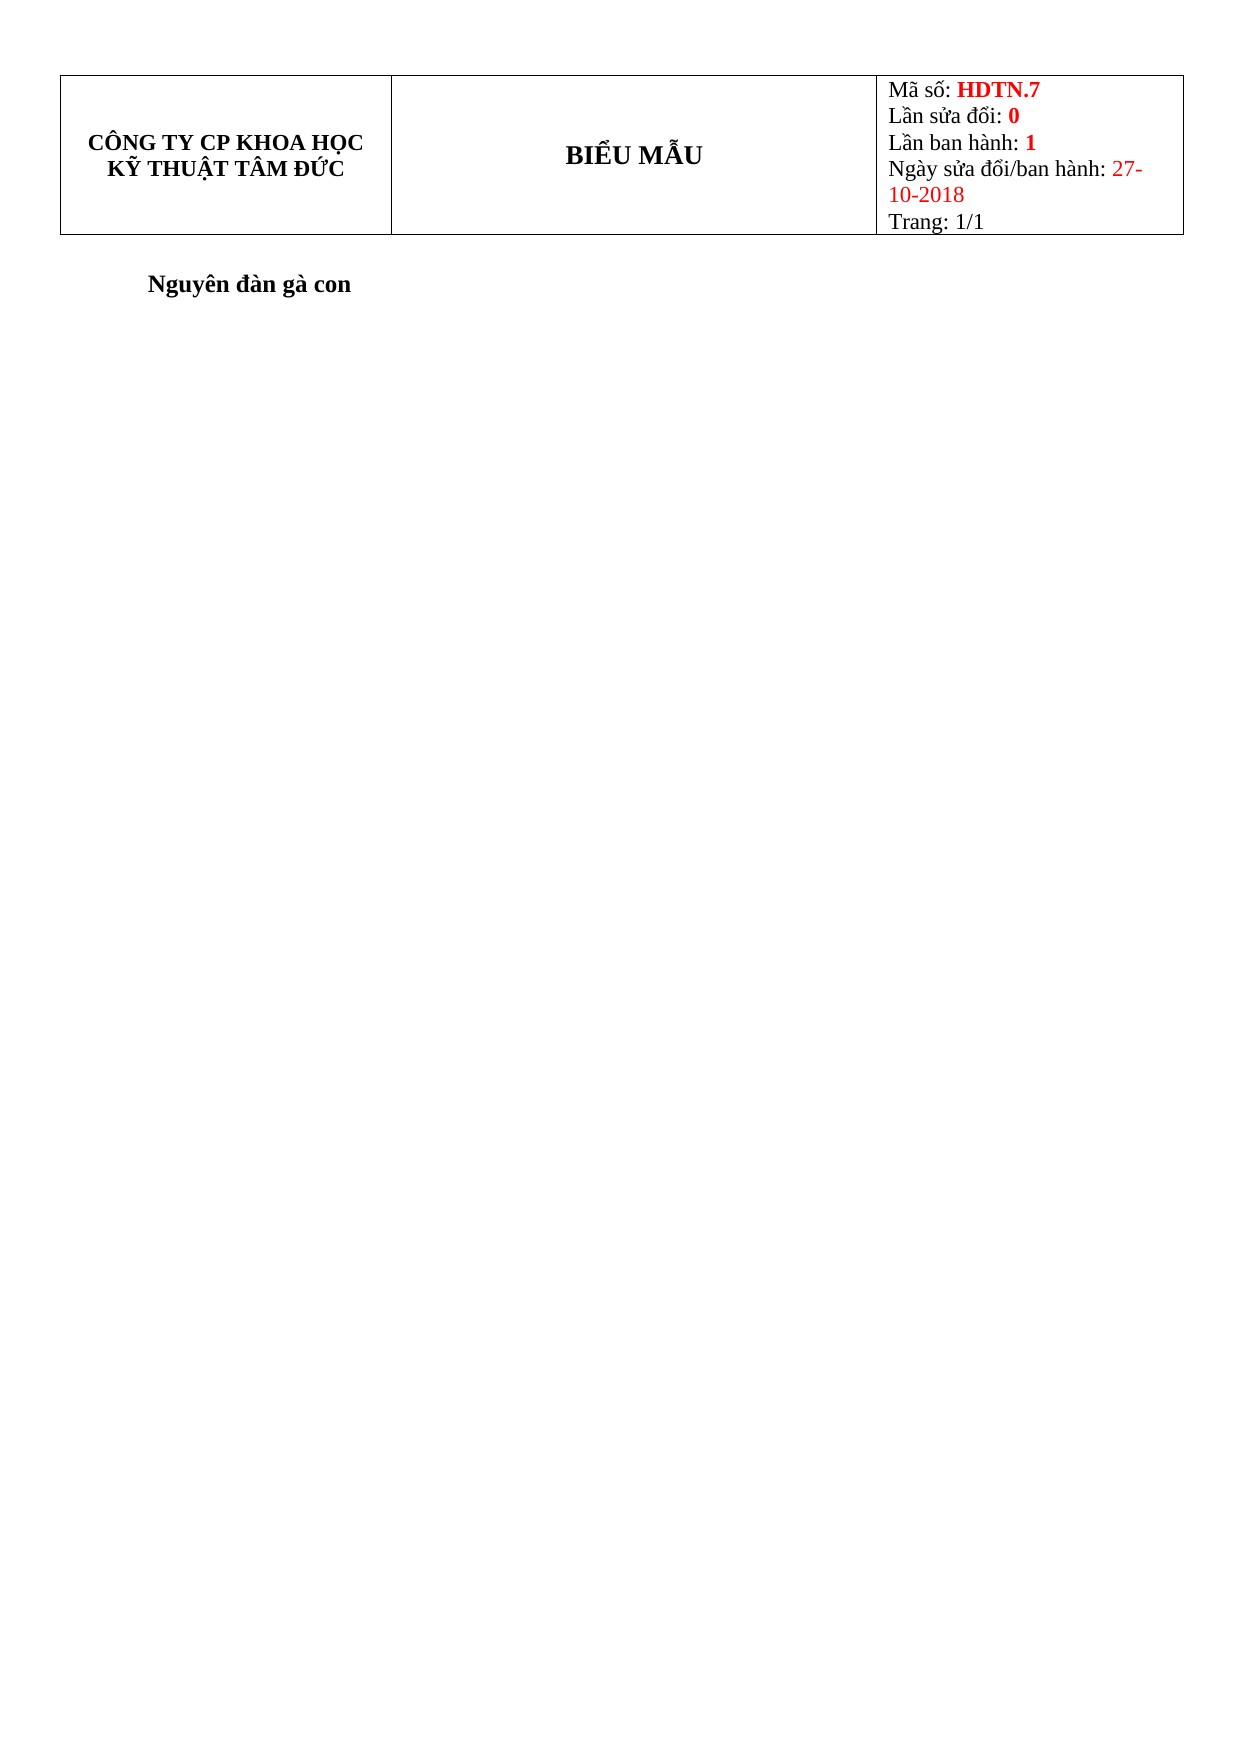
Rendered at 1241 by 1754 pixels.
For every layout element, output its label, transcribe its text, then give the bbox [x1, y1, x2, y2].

text Nguyên đàn gà con [148, 269, 1122, 297]
